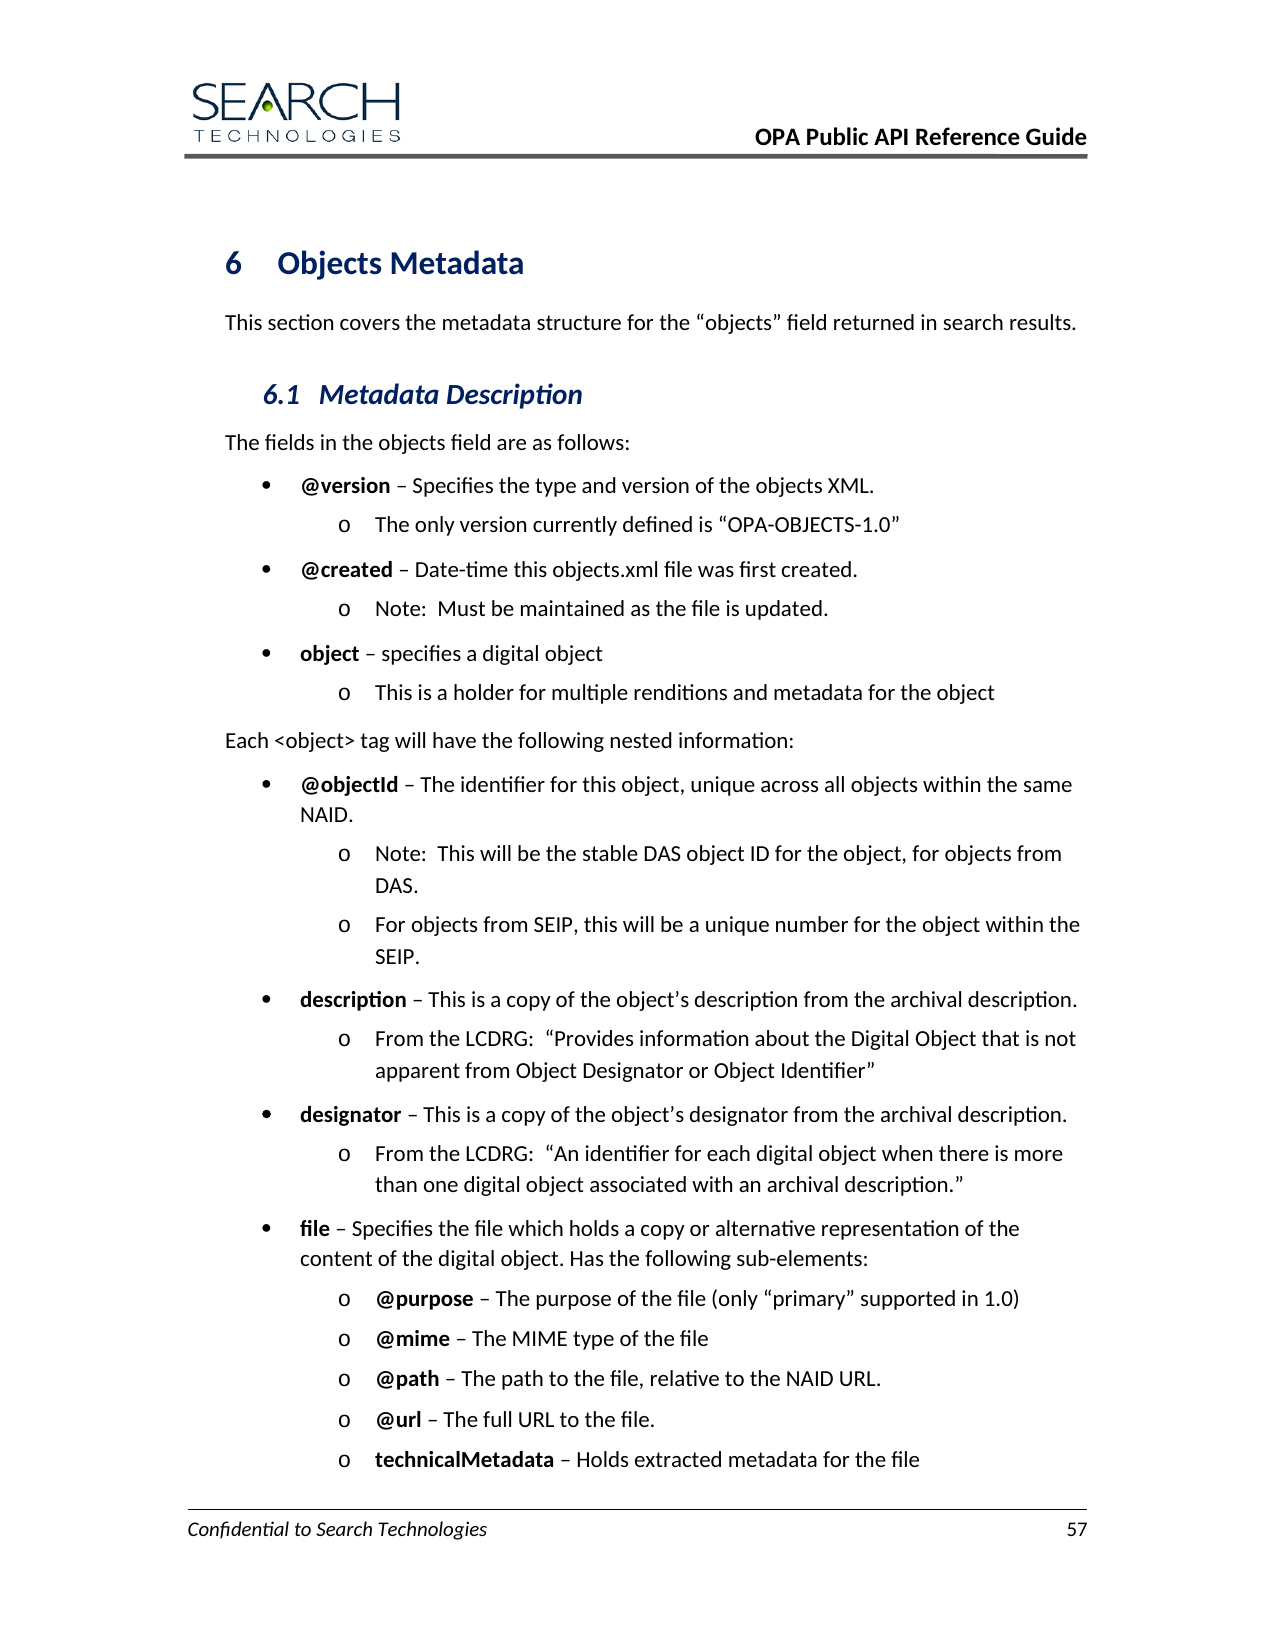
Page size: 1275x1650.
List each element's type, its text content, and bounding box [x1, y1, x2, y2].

list For objects from SEIP, this will be a unique number for the object within the SEIP. [337, 910, 1087, 970]
subtitle Metadata Description [262, 376, 1087, 411]
list From the LCDRG: “Provides information about the Digital Object that is not apparent from Object Designator or Object Identifier” [337, 1024, 1087, 1084]
subtitle Objects Metadata [225, 242, 1087, 283]
list @created – Date-time this objects.xml file was first created. [262, 555, 1087, 583]
list description – This is a copy of the object’s description from the archival description. [262, 986, 1087, 1013]
list @version – Specifies the type and version of the objects XML. [262, 471, 1087, 499]
list From the LCDRG: “An identifier for each digital object when there is more than one digital object associated with an archival description.” [337, 1139, 1087, 1199]
text Each <object> tag will have the following nested information: [225, 726, 1087, 754]
list Note: This will be the stable DAS object ID for the object, for objects from DAS. [337, 839, 1087, 899]
picture [191, 75, 405, 151]
text The fields in the objects field are as follows: [225, 428, 1087, 456]
list @mime – The MIME type of the file [337, 1324, 1087, 1353]
list The only version currently defined is “OPA-OBJECTS-1.0” [337, 510, 1087, 539]
list Note: Must be maintained as the file is updated. [337, 594, 1087, 623]
list @objectId – The identifier for this object, unique across all objects within the same NAID. [262, 770, 1087, 828]
list @path – The path to the file, relative to the NAID URL. [337, 1364, 1087, 1394]
list @purpose – The purpose of the file (only “primary” supported in 1.0) [337, 1284, 1087, 1313]
list technicalMetadata – Holds extracted metadata for the file [337, 1445, 1087, 1474]
list object – specifies a digital object [262, 639, 1087, 667]
list This is a holder for multiple renditions and metadata for the object [337, 678, 1087, 707]
list designator – This is a copy of the object’s designator from the archival description. [262, 1100, 1087, 1128]
list file – Specifies the file which holds a copy or alternative representation of the content of the digital object. Has the following sub-elements: [262, 1214, 1087, 1273]
text This section covers the metadata structure for the “objects” field returned in search results. [225, 308, 1087, 336]
list @url – The full URL to the file. [337, 1405, 1087, 1434]
